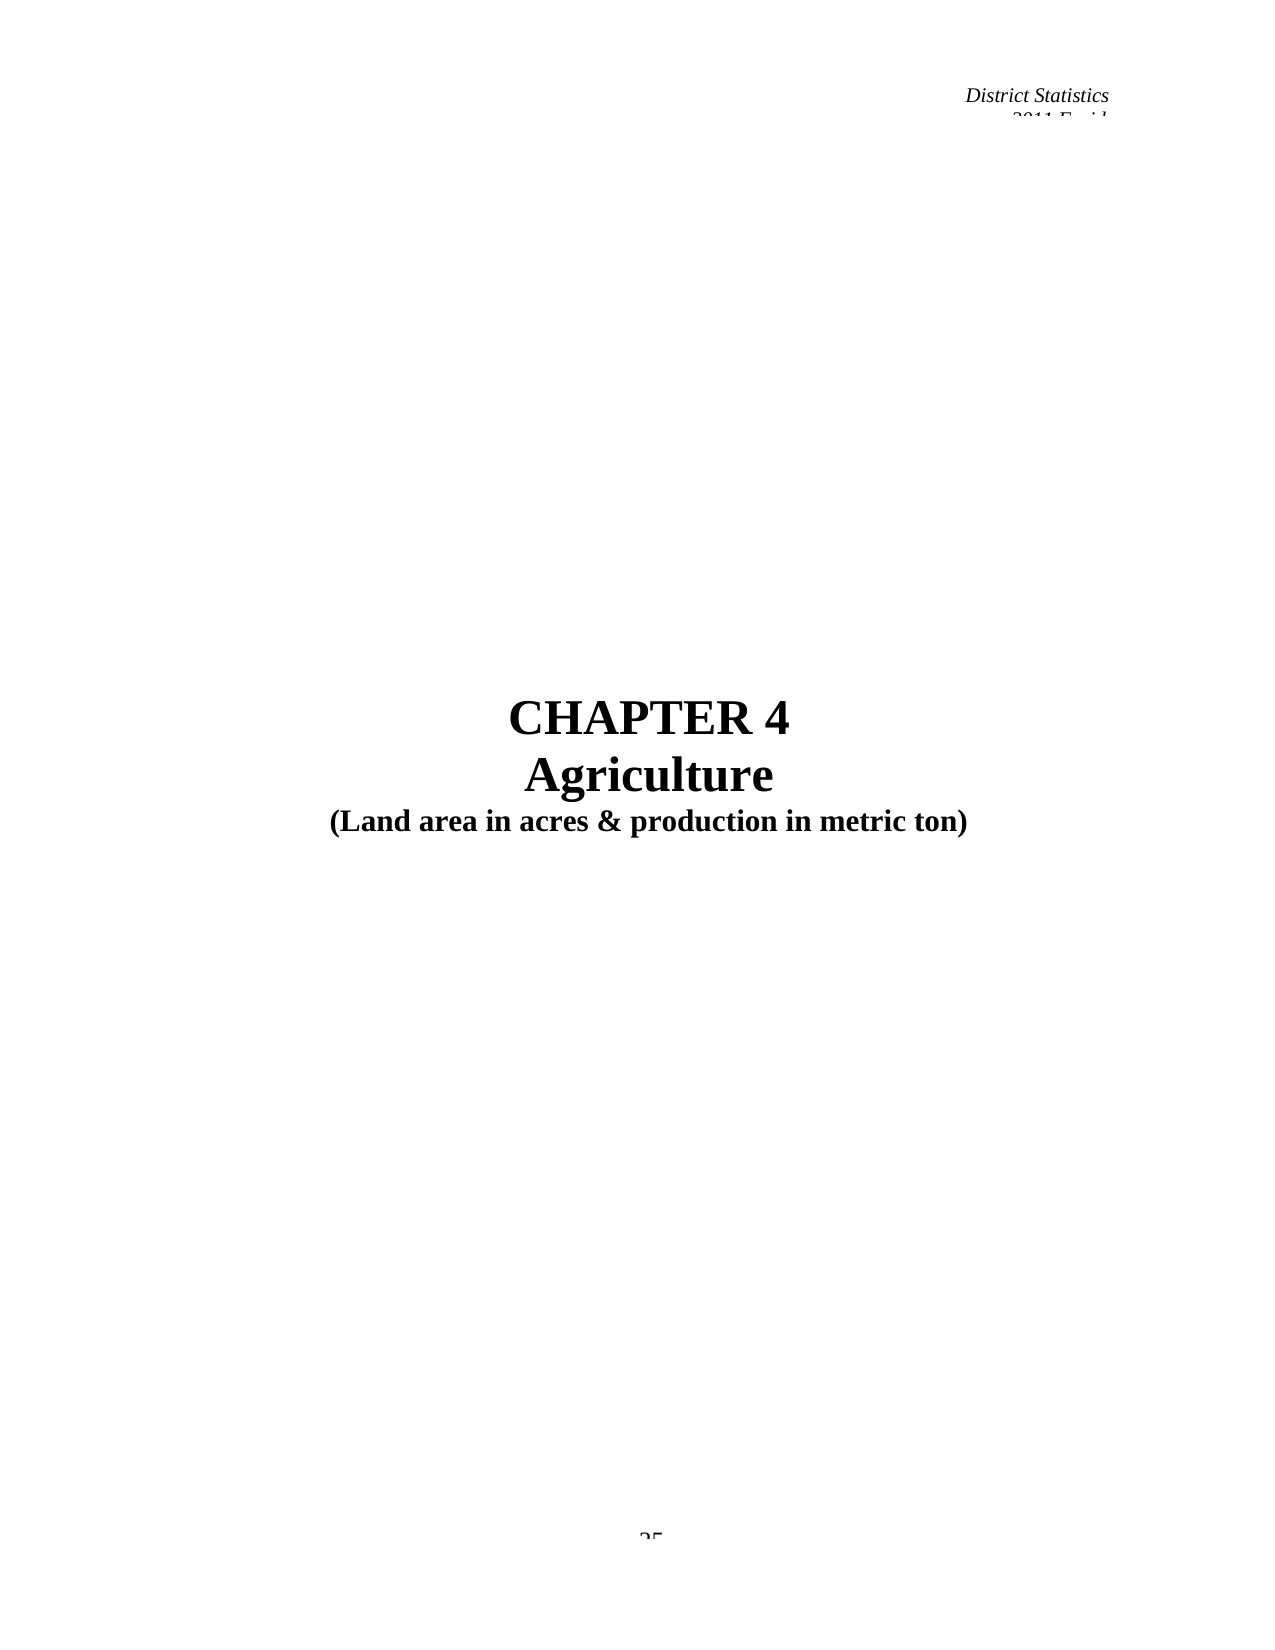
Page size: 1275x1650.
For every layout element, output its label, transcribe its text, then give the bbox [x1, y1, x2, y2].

subtitle (Land area in acres & production in metric ton) [198, 802, 1100, 838]
subtitle CHAPTER 4 [198, 687, 1100, 745]
text Agriculture [198, 745, 1100, 802]
